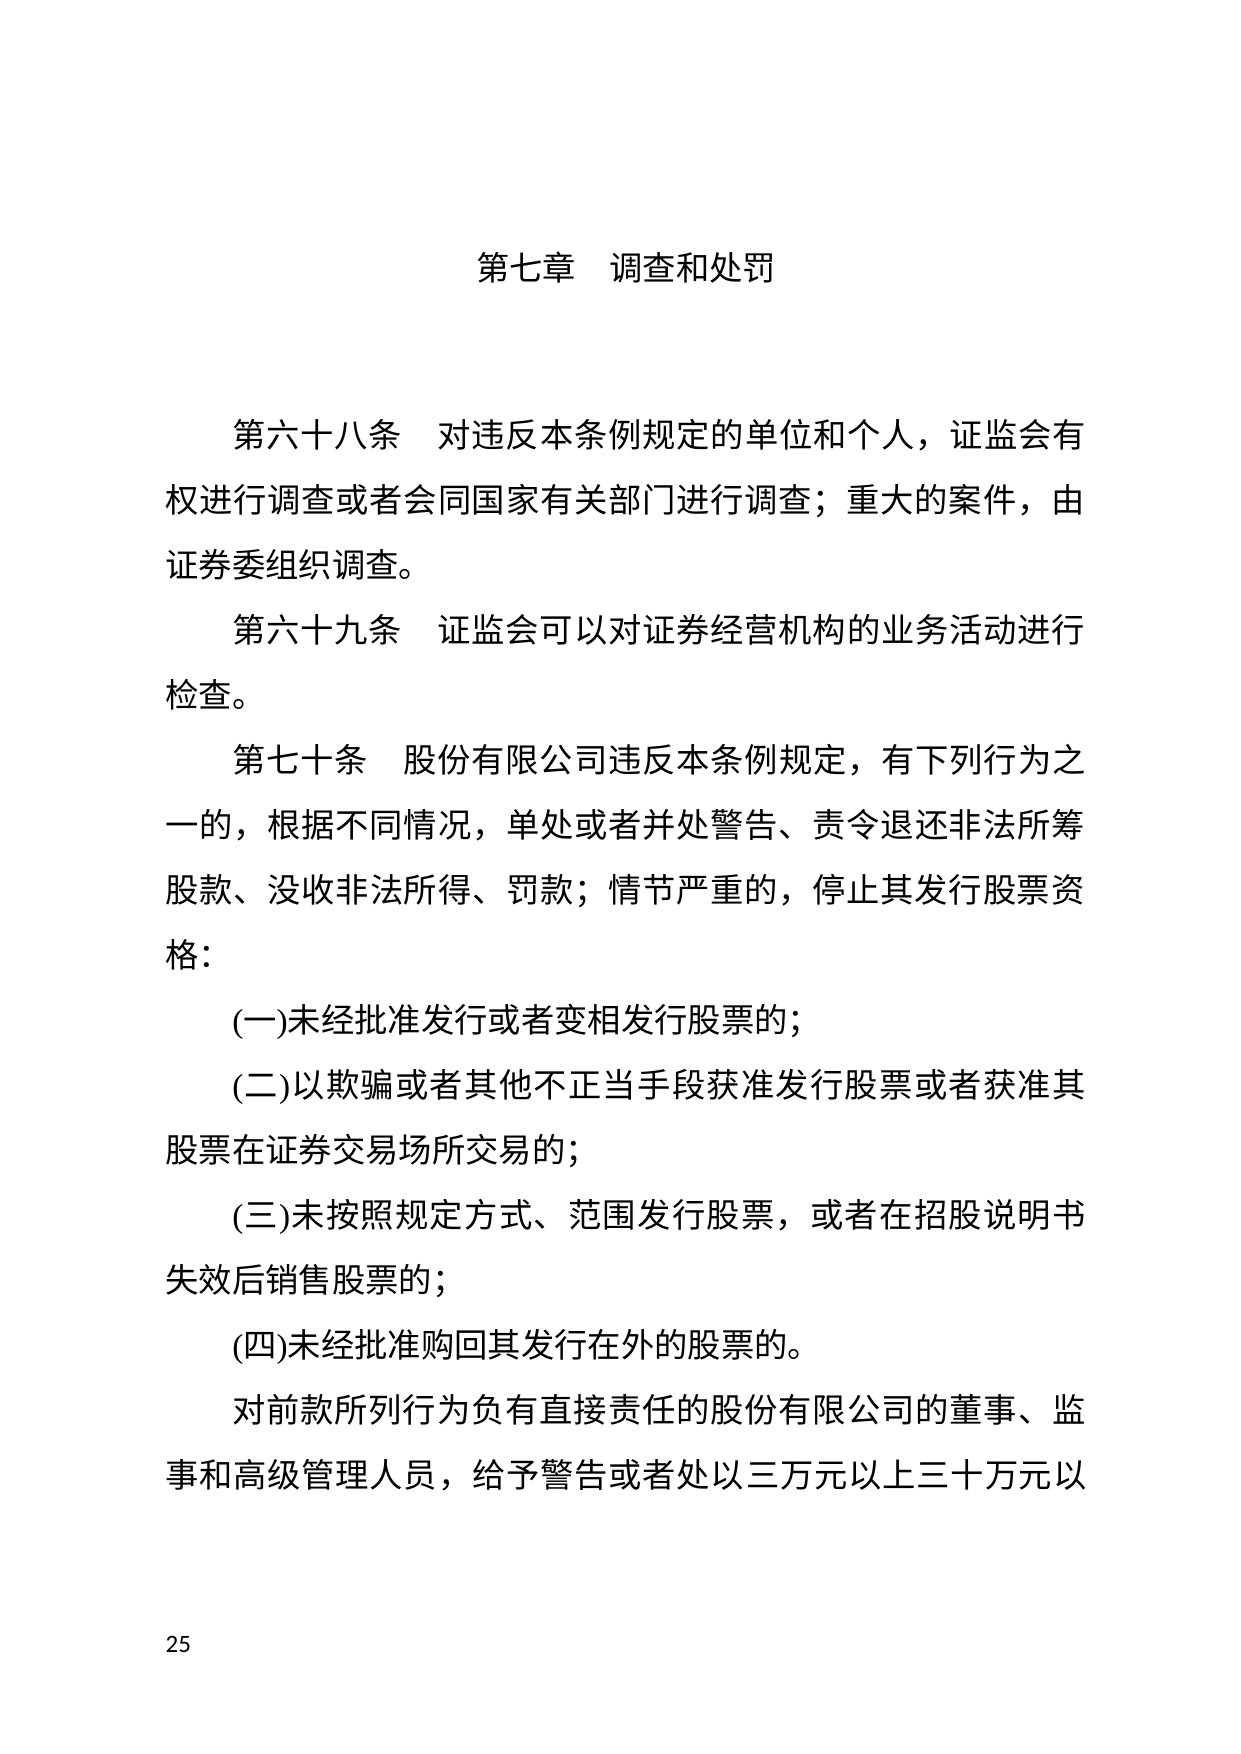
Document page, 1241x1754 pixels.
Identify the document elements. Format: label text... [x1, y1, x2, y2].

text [165, 1375, 1087, 1505]
text (三)未按照规定方式、范围发行股票，或者在招股说明书失效后销售股票的； [165, 1180, 1087, 1310]
text (一)未经批准发行或者变相发行股票的； [165, 985, 1087, 1050]
text (二)以欺骗或者其他不正当手段获准发行股票或者获准其股票在证券交易场所交易的； [165, 1050, 1087, 1180]
text 第六十八条 对违反本条例规定的单位和个人，证监会有权进行调查或者会同国家有关部门进行调查；重大的案件，由证券委组织调查。 [165, 400, 1087, 595]
text 第七十条 股份有限公司违反本条例规定，有下列行为之一的，根据不同情况，单处或者并处警告、责令退还非法所筹股款、没收非法所得、罚款；情节严重的，停止其发行股票资格： [165, 725, 1087, 985]
subtitle 第七章 调查和处罚 [165, 233, 1087, 298]
text 第六十九条 证监会可以对证券经营机构的业务活动进行检查。 [165, 595, 1087, 725]
text (四)未经批准购回其发行在外的股票的。 [165, 1310, 1087, 1375]
